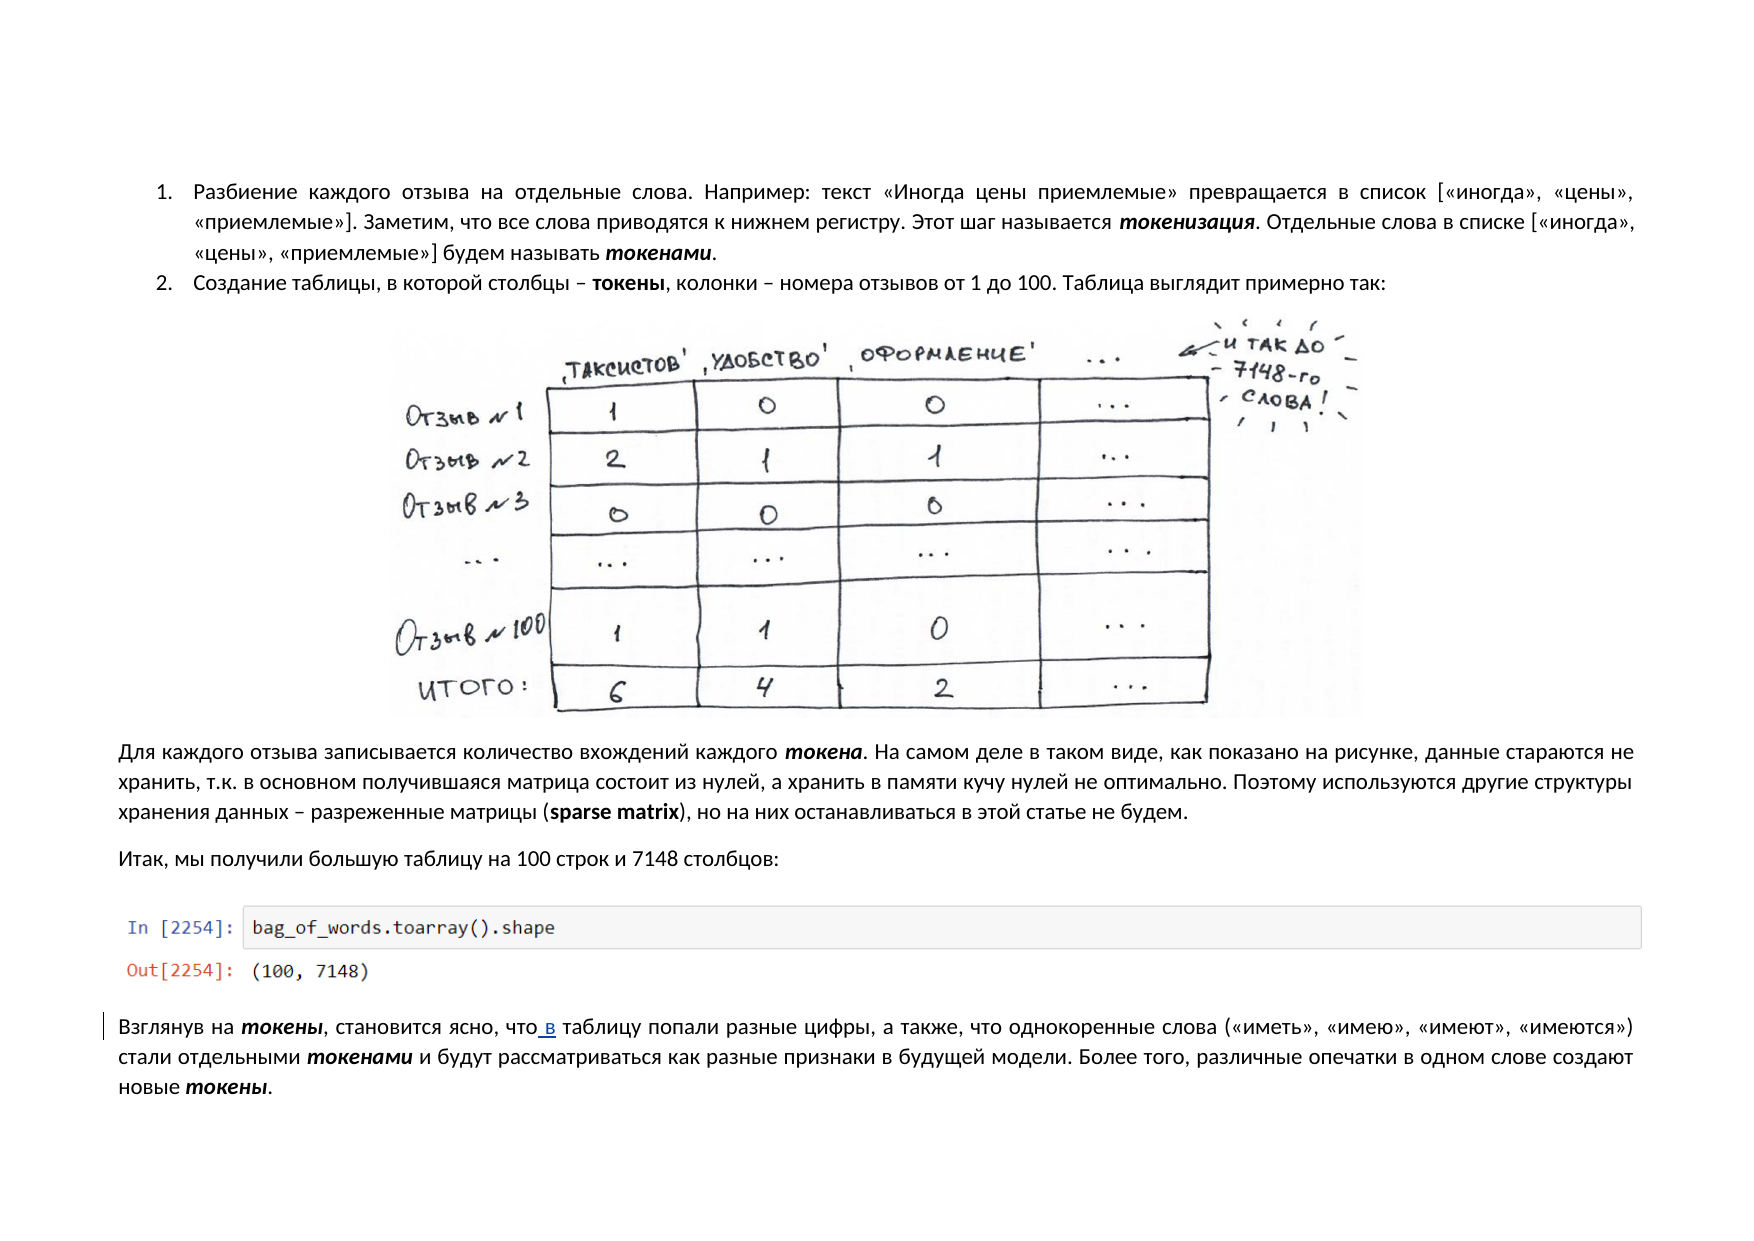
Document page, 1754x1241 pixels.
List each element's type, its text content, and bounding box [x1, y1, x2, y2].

picture [118, 891, 1647, 994]
text Итак, мы получили большую таблицу на 100 строк и 7148 столбцов: [118, 844, 1636, 872]
text Взглянув на токены, становится ясно, что таблицу попали разные цифры, а также, что однокоренные слова («иметь», «имею», «имеют», «имеются») стали отдельными токенами и будут рассматриваться как разные признаки в будущей модели. Более того, различные опечатки в одном слове создают новые токены. [118, 1012, 1636, 1101]
list Создание таблицы, в которой столбцы – токены, колонки – номера отзывов от 1 до 100. Таблица выглядит примерно так: [156, 268, 1636, 296]
text Для каждого отзыва записывается количество вхождений каждого токена. На самом деле в таком виде, как показано на рисунке, данные стараются не хранить, т.к. в основном получившаяся матрица состоит из нулей, а хранить в памяти кучу нулей не оптимально. Поэтому используются другие структуры хранения данных – разреженные матрицы (sparse matrix), но на них останавливаться в этой статье не будем. [118, 737, 1636, 825]
picture [389, 314, 1365, 718]
list Разбиение каждого отзыва на отдельные слова. Например: текст «Иногда цены приемлемые» превращается в список [«иногда», «цены», «приемлемые»]. Заметим, что все слова приводятся к нижнем регистру. Этот шаг называется токенизация. Отдельные слова в списке [«иногда», «цены», «приемлемые»] будем называть токенами. [156, 177, 1636, 266]
